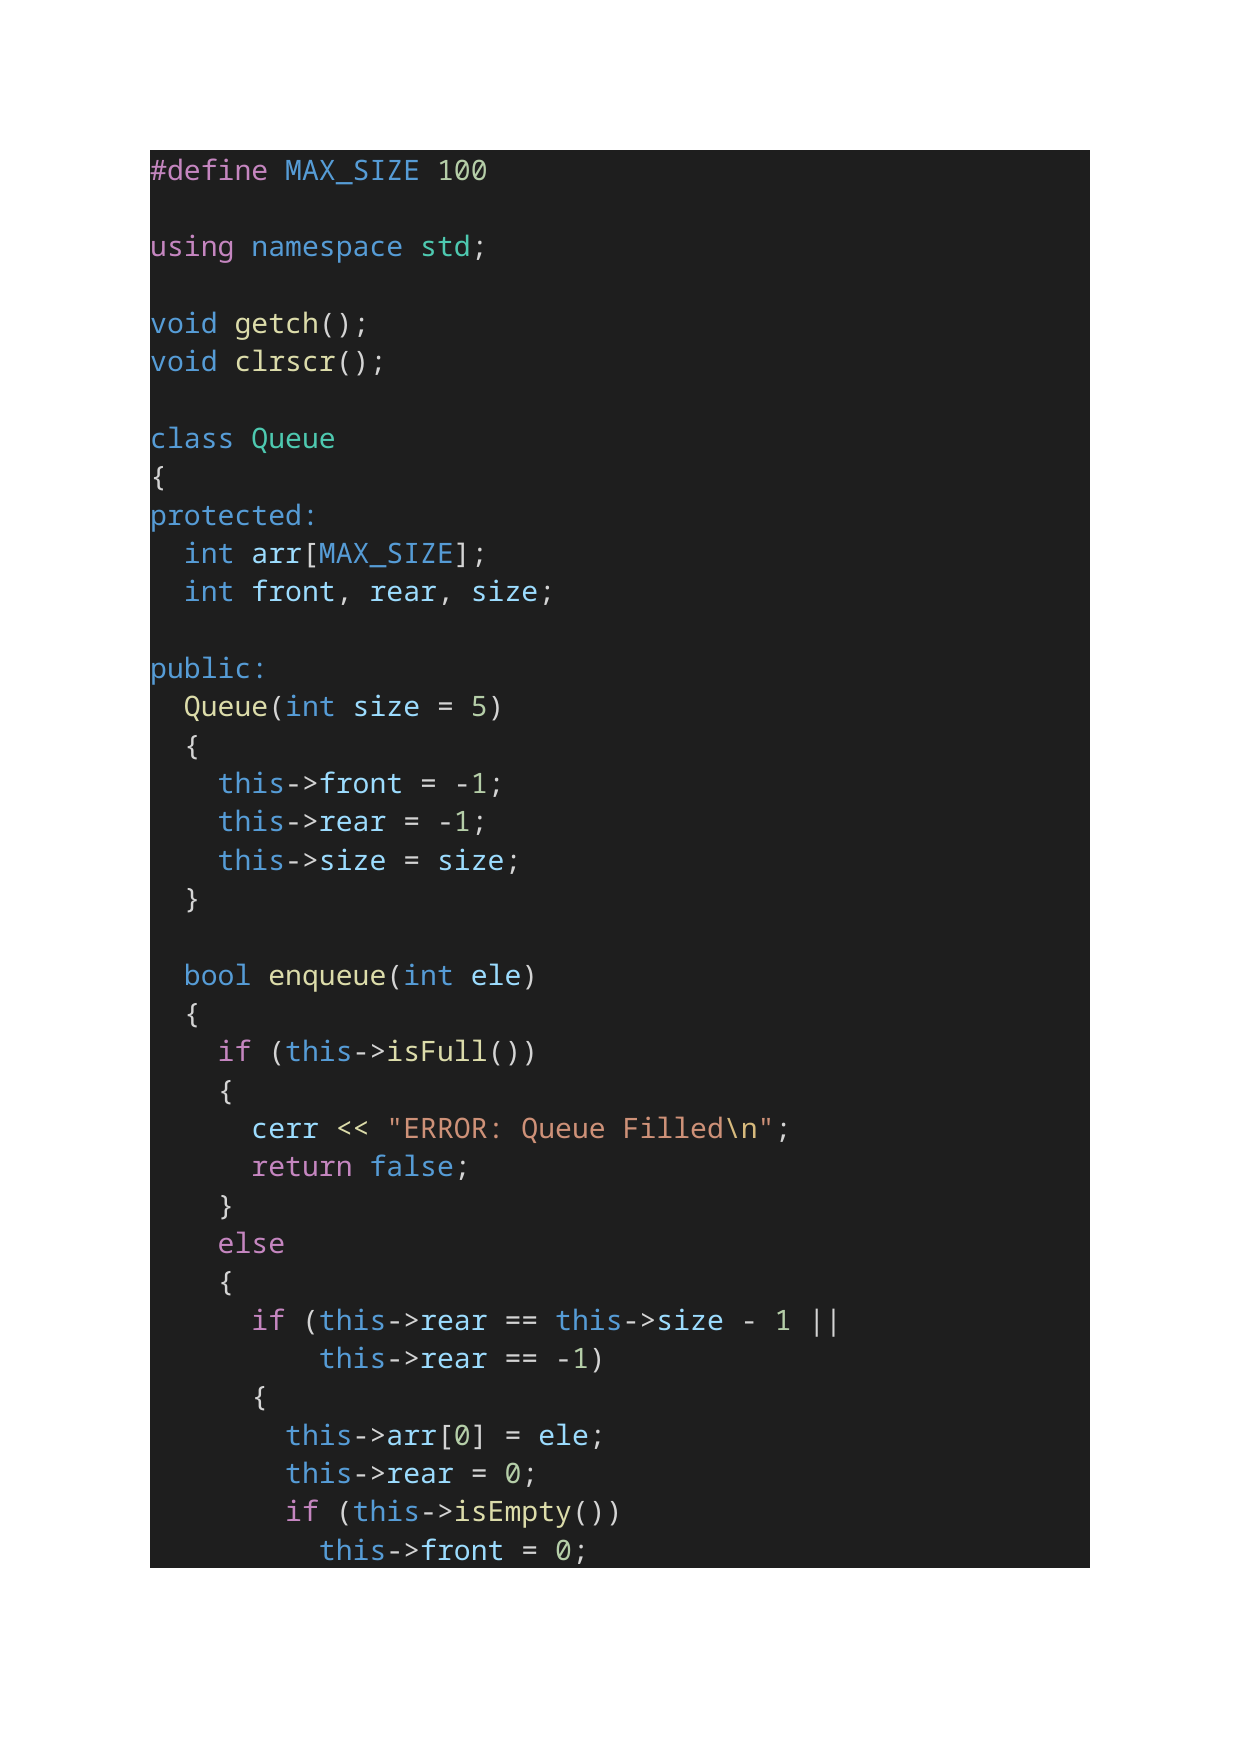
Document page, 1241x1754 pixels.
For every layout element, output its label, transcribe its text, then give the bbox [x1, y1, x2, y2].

text this->front = 0; [150, 1530, 1090, 1568]
text else [150, 1223, 1090, 1262]
text cerr << "ERROR: Queue Filled\n"; [150, 1108, 1090, 1147]
text { [150, 725, 1090, 763]
text { [150, 1070, 1090, 1108]
text this->size = size; [150, 840, 1090, 878]
text class Queue [150, 418, 1090, 457]
text } [150, 878, 1090, 917]
text this->arr[0] = ele; [150, 1415, 1090, 1453]
text this->front = -1; [150, 763, 1090, 802]
text this->rear == -1) [150, 1338, 1090, 1377]
text using namespace std; [150, 227, 1090, 265]
text int front, rear, size; [150, 572, 1090, 610]
text { [150, 993, 1090, 1032]
text this->rear = 0; [150, 1453, 1090, 1492]
text } [150, 1185, 1090, 1223]
text void getch(); [150, 303, 1090, 342]
text { [150, 1262, 1090, 1300]
text return false; [150, 1147, 1090, 1185]
text Queue(int size = 5) [150, 687, 1090, 725]
text { [150, 1377, 1090, 1415]
text #define MAX_SIZE 100 [150, 150, 1090, 188]
text if (this->rear == this->size - 1 || [150, 1300, 1090, 1338]
text if (this->isEmpty()) [150, 1492, 1090, 1530]
text void clrscr(); [150, 342, 1090, 380]
text if (this->isFull()) [150, 1032, 1090, 1070]
text protected: [150, 495, 1090, 533]
text bool enqueue(int ele) [150, 955, 1090, 993]
text public: [150, 648, 1090, 687]
text int arr[MAX_SIZE]; [150, 533, 1090, 572]
text this->rear = -1; [150, 802, 1090, 840]
text { [150, 457, 1090, 495]
